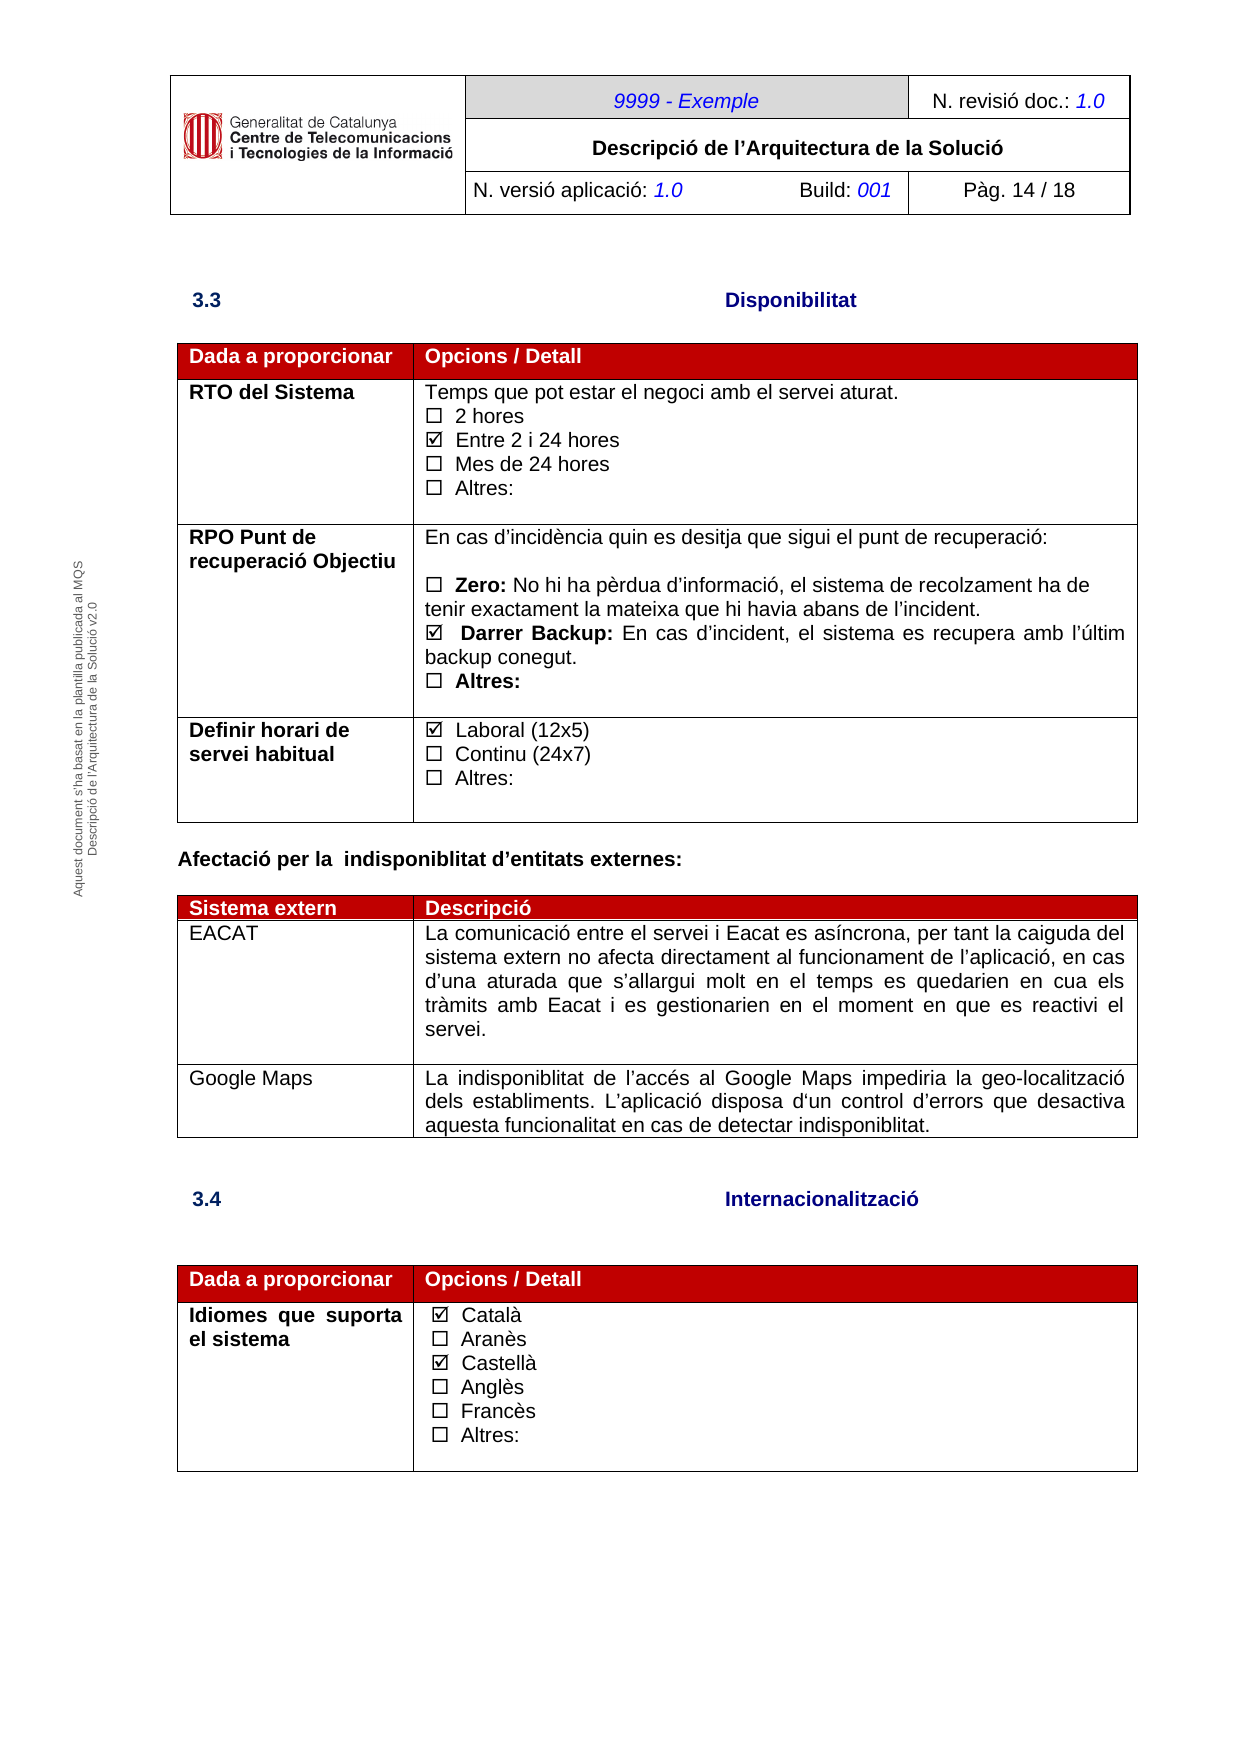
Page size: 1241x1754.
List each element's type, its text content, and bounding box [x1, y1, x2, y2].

table_header Sistema extern [178, 896, 413, 919]
table_header Descripció [414, 896, 1137, 919]
table_header Opcions / Detall [414, 344, 1137, 379]
table_cell La comunicació entre el servei i Eacat es asíncrona, per tant la caiguda del sistema extern no afecta directament al funcionament de l’aplicació, en cas d’una aturada que s’allargui molt en el temps es quedarien en cua els tràmits amb Eacat i es gestionarien en el moment en que es reactivi el servei. [414, 921, 1137, 1064]
table_cell Idiomes que suporta el sistema [178, 1303, 413, 1471]
text Afectació per la indisponiblitat d’entitats externes: [177, 847, 1122, 871]
table_header Dada a proporcionar [178, 1266, 413, 1302]
table_cell Temps que pot estar el negoci amb el servei aturat. 2 hores Entre 2 i 24 hores Mes de 24 hores Altres: [414, 380, 1137, 524]
table_cell La indisponiblitat de l’accés al Google Maps impediria la geo-localització dels establiments. L’aplicació disposa d‘un control d’errors que desactiva aquesta funcionalitat en cas de detectar indisponiblitat. [414, 1065, 1137, 1137]
table_cell RTO del Sistema [178, 380, 413, 524]
table_header Opcions / Detall [414, 1266, 1137, 1302]
subtitle Internacionalització [192, 1187, 1122, 1211]
table_cell Definir horari de servei habitual [178, 718, 413, 822]
subtitle Disponibilitat [192, 288, 1122, 312]
table_cell EACAT [178, 921, 413, 1064]
table_header Dada a proporcionar [178, 344, 413, 379]
table_cell Google Maps [178, 1065, 413, 1137]
table_cell Laboral (12x5) Continu (24x7) Altres: [414, 718, 1137, 822]
table_cell En cas d’incidència quin es desitja que sigui el punt de recuperació: Zero: No hi ha pèrdua d’informació, el sistema de recolzament ha de tenir exactament la mateixa que hi havia abans de l’incident. Darrer Backup: En cas d’incident, el sistema es recupera amb l’últim backup conegut. Altres: [414, 525, 1137, 717]
table_cell Català Aranès Castellà Anglès Francès Altres: [414, 1303, 1137, 1471]
picture [183, 113, 453, 161]
table_cell RPO Punt de recuperació Objectiu [178, 525, 413, 717]
